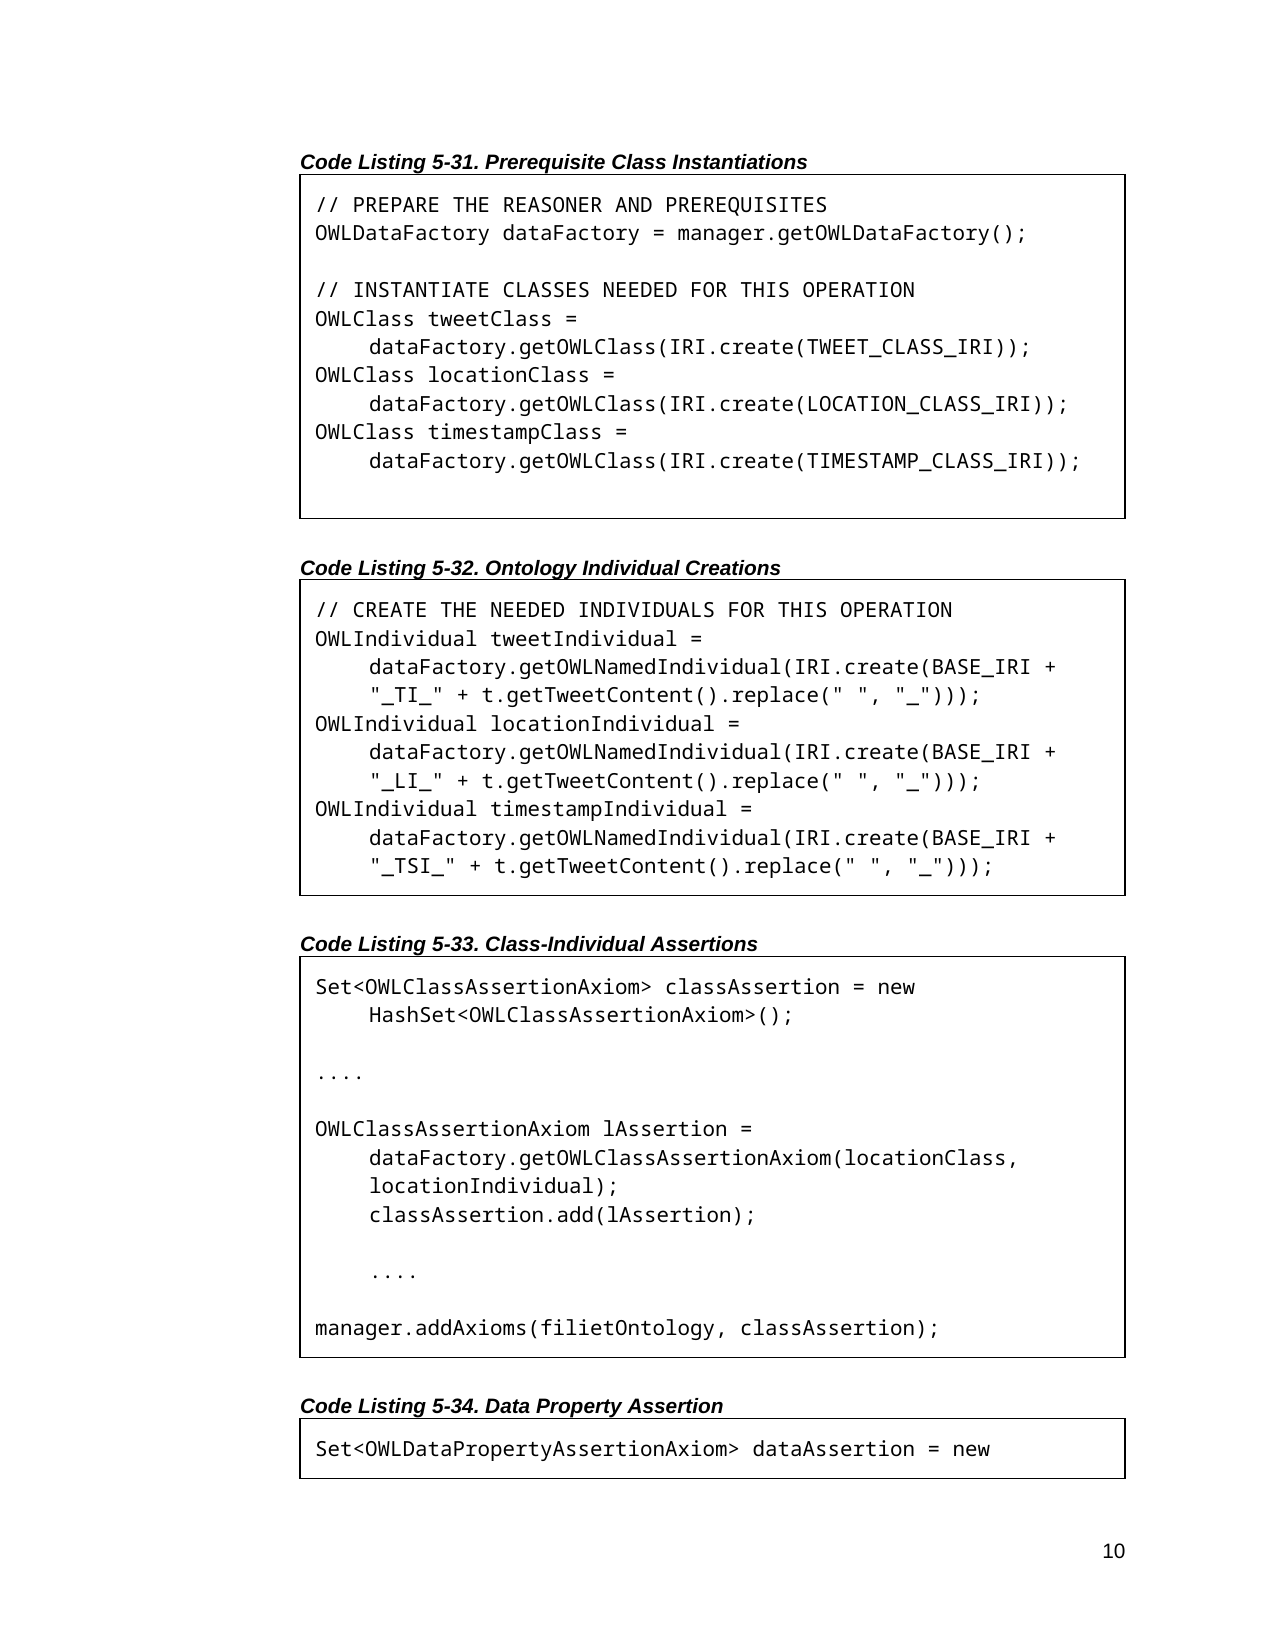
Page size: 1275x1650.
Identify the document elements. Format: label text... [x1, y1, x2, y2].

table_header // PREPARE THE REASONER AND PREREQUISITES OWLDataFactory dataFactory = manager.getOWLDataFactory(); // INSTANTIATE CLASSES NEEDED FOR THIS OPERATION OWLClass tweetClass = dataFactory.getOWLClass(IRI.create(TWEET_CLASS_IRI)); OWLClass locationClass = dataFactory.getOWLClass(IRI.create(LOCATION_CLASS_IRI)); OWLClass timestampClass = dataFactory.getOWLClass(IRI.create(TIMESTAMP_CLASS_IRI)); [301, 175, 1124, 518]
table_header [301, 1419, 1124, 1478]
list Code Listing -. Prerequisite Class Instantiations [300, 150, 1125, 174]
table_header Set<OWLClassAssertionAxiom> classAssertion = new HashSet<OWLClassAssertionAxiom>(); .... OWLClassAssertionAxiom lAssertion = dataFactory.getOWLClassAssertionAxiom(locationClass, locationIndividual); classAssertion.add(lAssertion); .... manager.addAxioms(filietOntology, classAssertion); [301, 957, 1124, 1357]
list Code Listing -. Data Property Assertion [300, 1394, 1125, 1418]
list Code Listing -. Ontology Individual Creations [300, 555, 1125, 579]
list Code Listing -. Class-Individual Assertions [300, 932, 1125, 956]
table_header // CREATE THE NEEDED INDIVIDUALS FOR THIS OPERATION OWLIndividual tweetIndividual = dataFactory.getOWLNamedIndividual(IRI.create(BASE_IRI + "_TI_" + t.getTweetContent().replace(" ", "_"))); OWLIndividual locationIndividual = dataFactory.getOWLNamedIndividual(IRI.create(BASE_IRI + "_LI_" + t.getTweetContent().replace(" ", "_"))); OWLIndividual timestampIndividual = dataFactory.getOWLNamedIndividual(IRI.create(BASE_IRI + "_TSI_" + t.getTweetContent().replace(" ", "_"))); [301, 580, 1124, 895]
